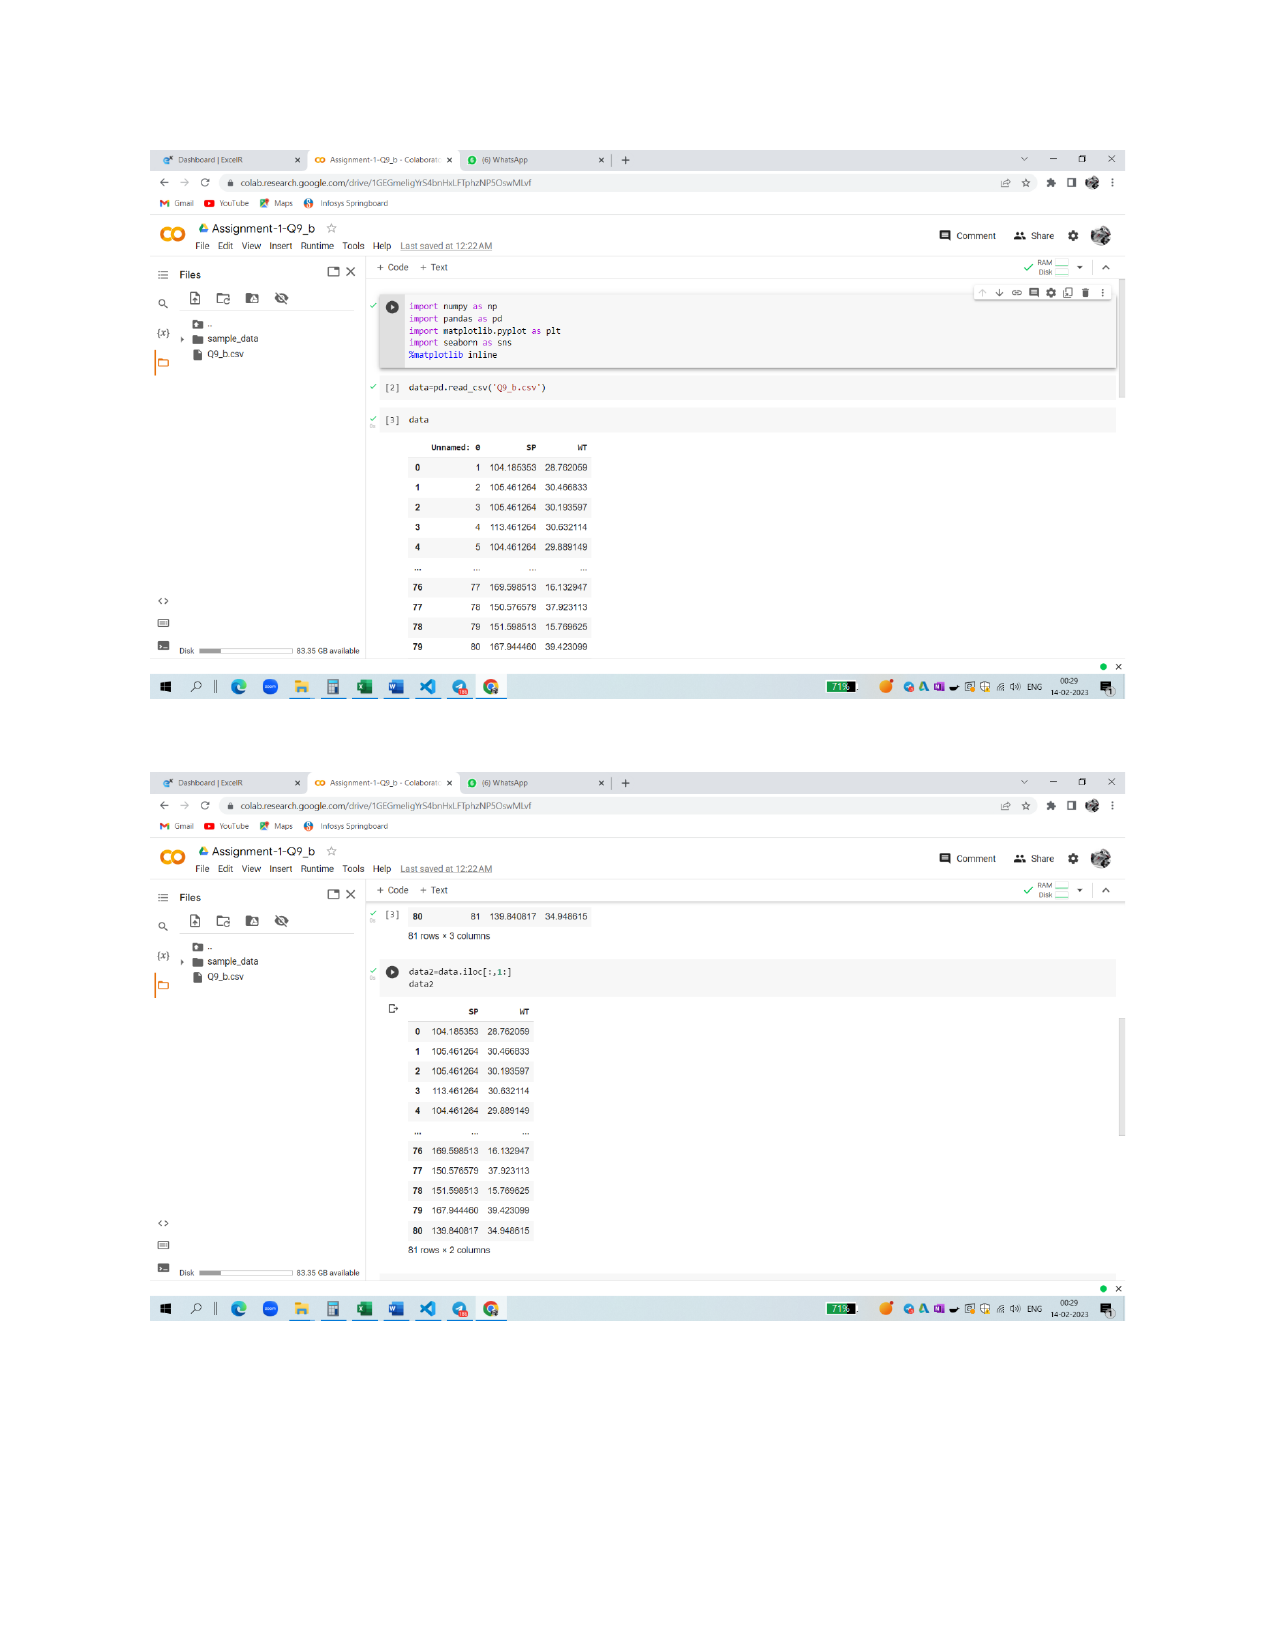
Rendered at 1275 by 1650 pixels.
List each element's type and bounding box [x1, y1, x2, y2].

picture [150, 150, 1125, 699]
picture [150, 772, 1125, 1321]
